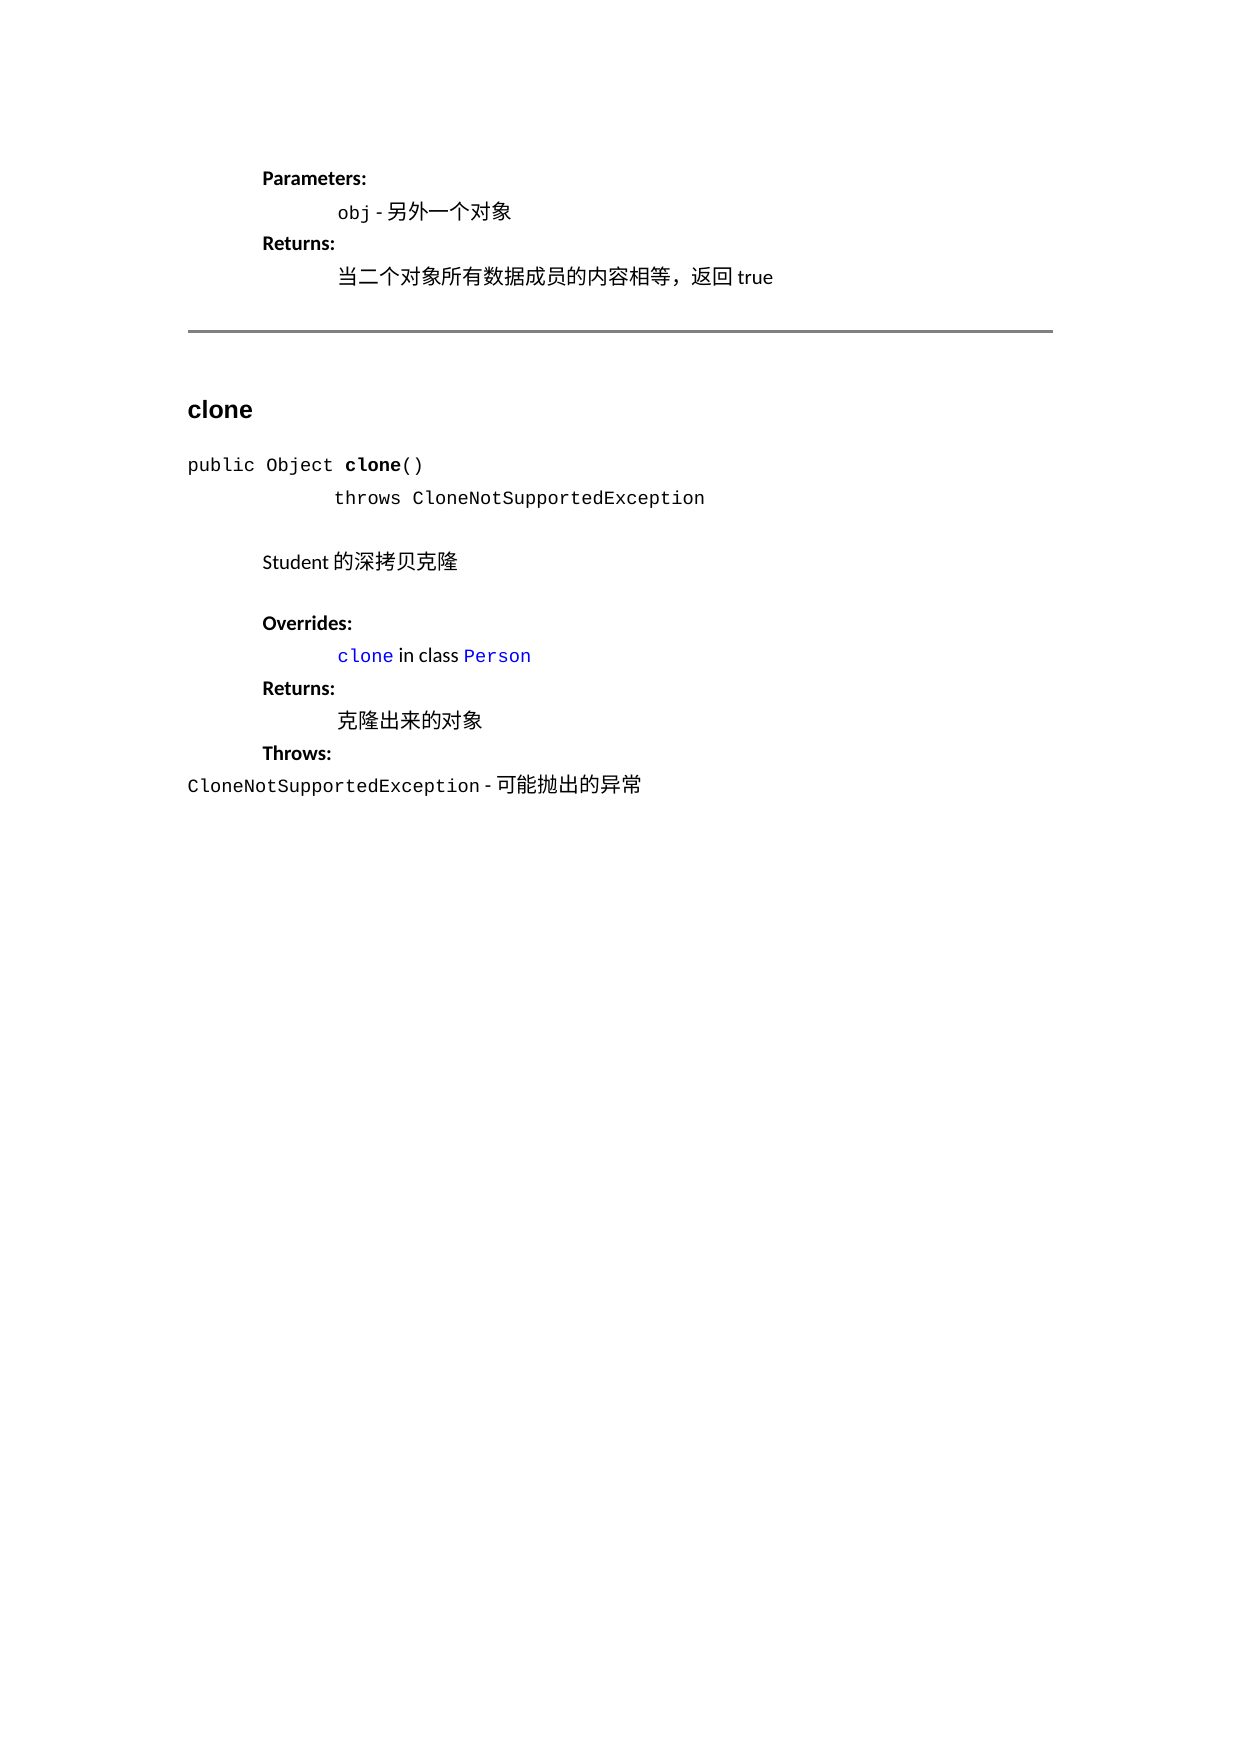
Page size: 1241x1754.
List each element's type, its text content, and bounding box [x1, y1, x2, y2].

text 克隆出来的对象 [337, 704, 1053, 736]
text CloneNotSupportedException - 可能抛出的异常 [187, 769, 1053, 799]
subtitle clone [187, 394, 1053, 426]
text 当二个对象所有数据成员的内容相等，返回true [337, 259, 1053, 292]
text Parameters: [262, 162, 1053, 194]
text Throws: [262, 736, 1053, 769]
text public Object clone() throws CloneNotSupportedException [187, 450, 1053, 515]
text Returns: [262, 227, 1053, 259]
text Overrides: [262, 606, 1053, 639]
text Returns: [262, 671, 1053, 704]
text clone in class Person [337, 639, 1053, 671]
text Student的深拷贝克隆 [262, 544, 1053, 577]
text obj - 另外一个对象 [337, 194, 1053, 227]
